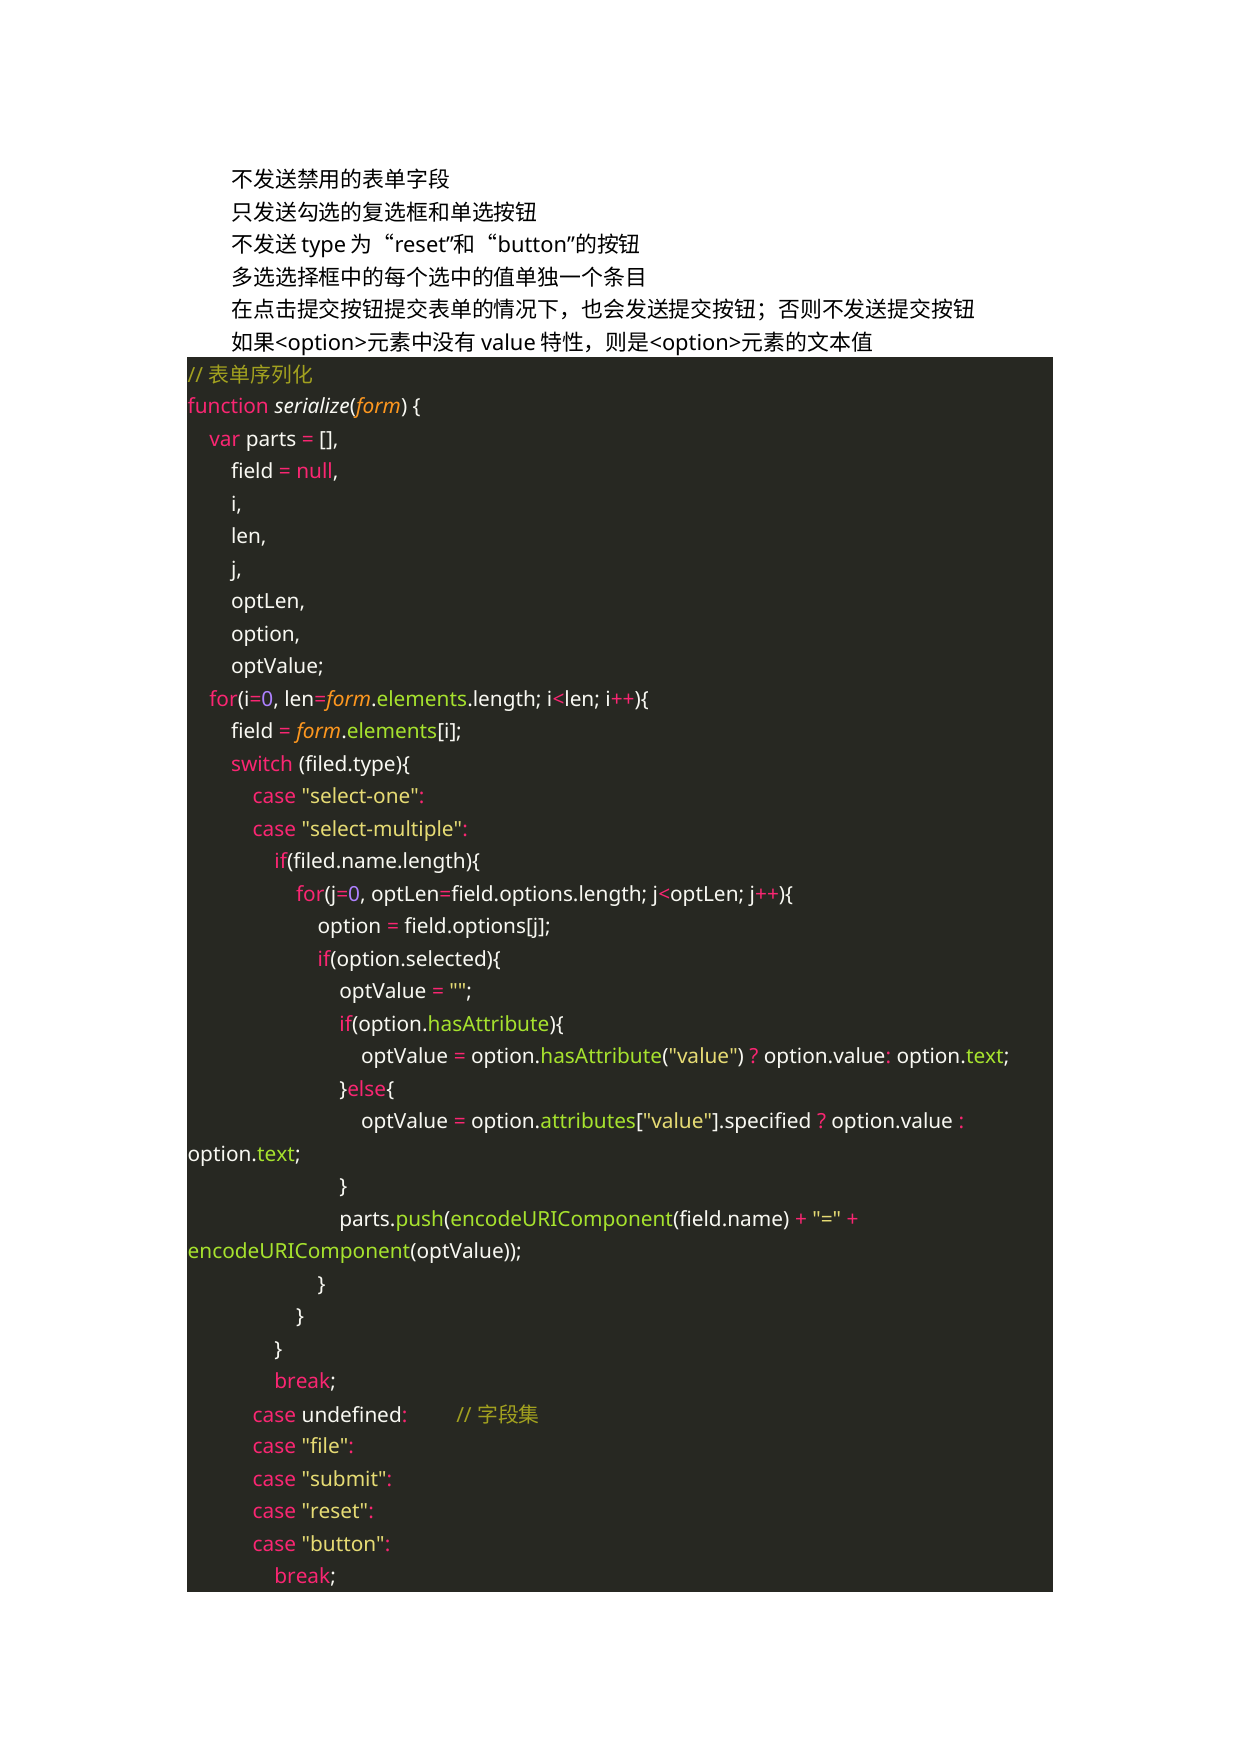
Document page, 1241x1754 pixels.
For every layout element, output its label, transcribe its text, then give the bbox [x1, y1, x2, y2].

text 不发送type为“reset”和“button”的按钮 [187, 227, 1053, 259]
text 只发送勾选的复选框和单选按钮 [187, 194, 1053, 227]
text 在点击提交按钮提交表单的情况下，也会发送提交按钮；否则不发送提交按钮 [187, 292, 1053, 324]
text 不发送禁用的表单字段 [187, 162, 1053, 194]
text 多选选择框中的每个选中的值单独一个条目 [187, 259, 1053, 292]
text 如果<option>元素中没有value特性，则是<option>元素的文本值 [187, 324, 1053, 357]
